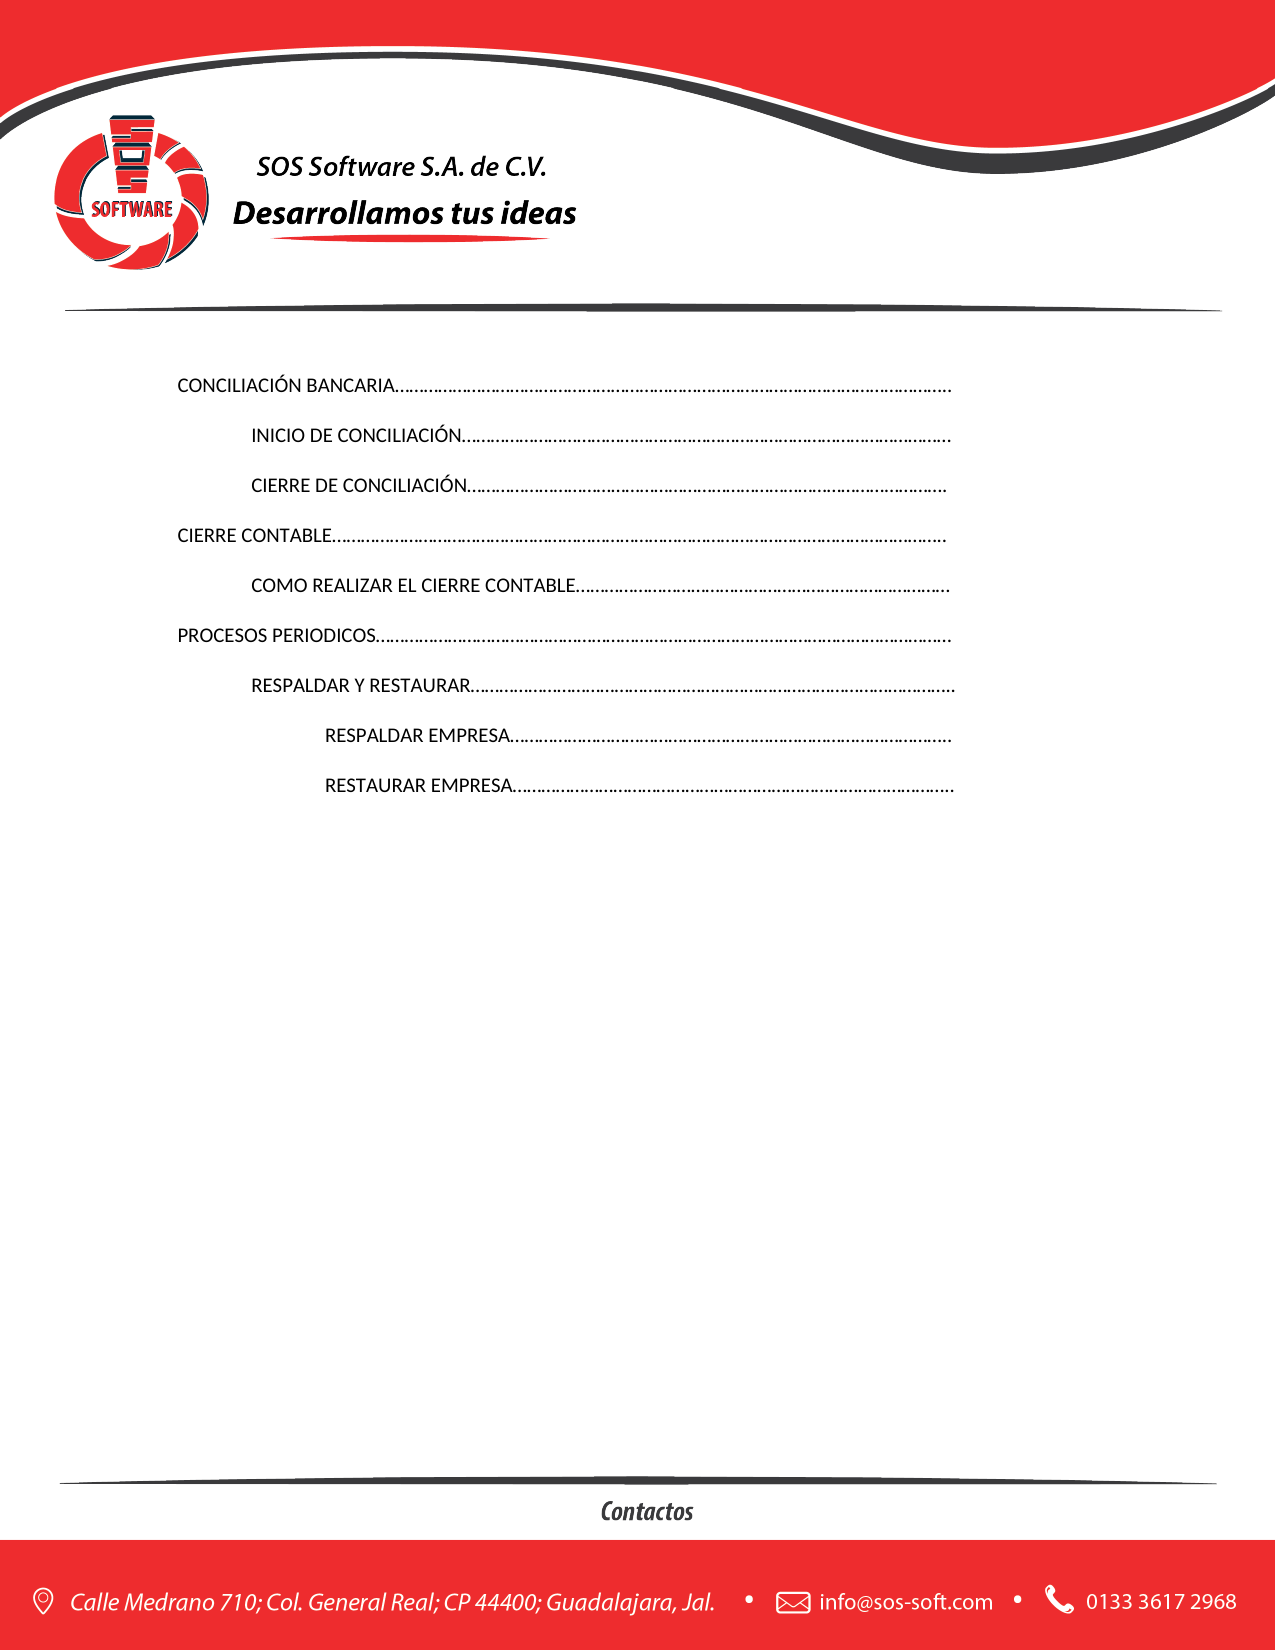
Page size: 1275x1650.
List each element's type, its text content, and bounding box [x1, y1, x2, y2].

text RESTAURAR EMPRESA……………………………………………………………………………….. [251, 772, 1086, 797]
text CIERRE DE CONCILIACIÓN………………………………………………………………………………………. [177, 472, 1086, 497]
text CONCILIACIÓN BANCARIA…………………………………………………………………………………………………….. [177, 372, 1086, 397]
text CIERRE CONTABLE……………………………………………………………………………………………………………….. [177, 522, 1086, 547]
text RESPALDAR EMPRESA……………………………………………………………………………….. [177, 722, 1086, 747]
text RESPALDAR Y RESTAURAR……………………………………………………………………………………….. [177, 672, 1086, 697]
text PROCESOS PERIODICOS………………………………………………………………………………………………………… [177, 622, 1086, 647]
picture [0, 0, 1275, 1650]
text INICIO DE CONCILIACIÓN………………………………………………………………………………………… [177, 422, 1086, 447]
text COMO REALIZAR EL CIERRE CONTABLE…………………………………………………………………… [177, 572, 1086, 597]
